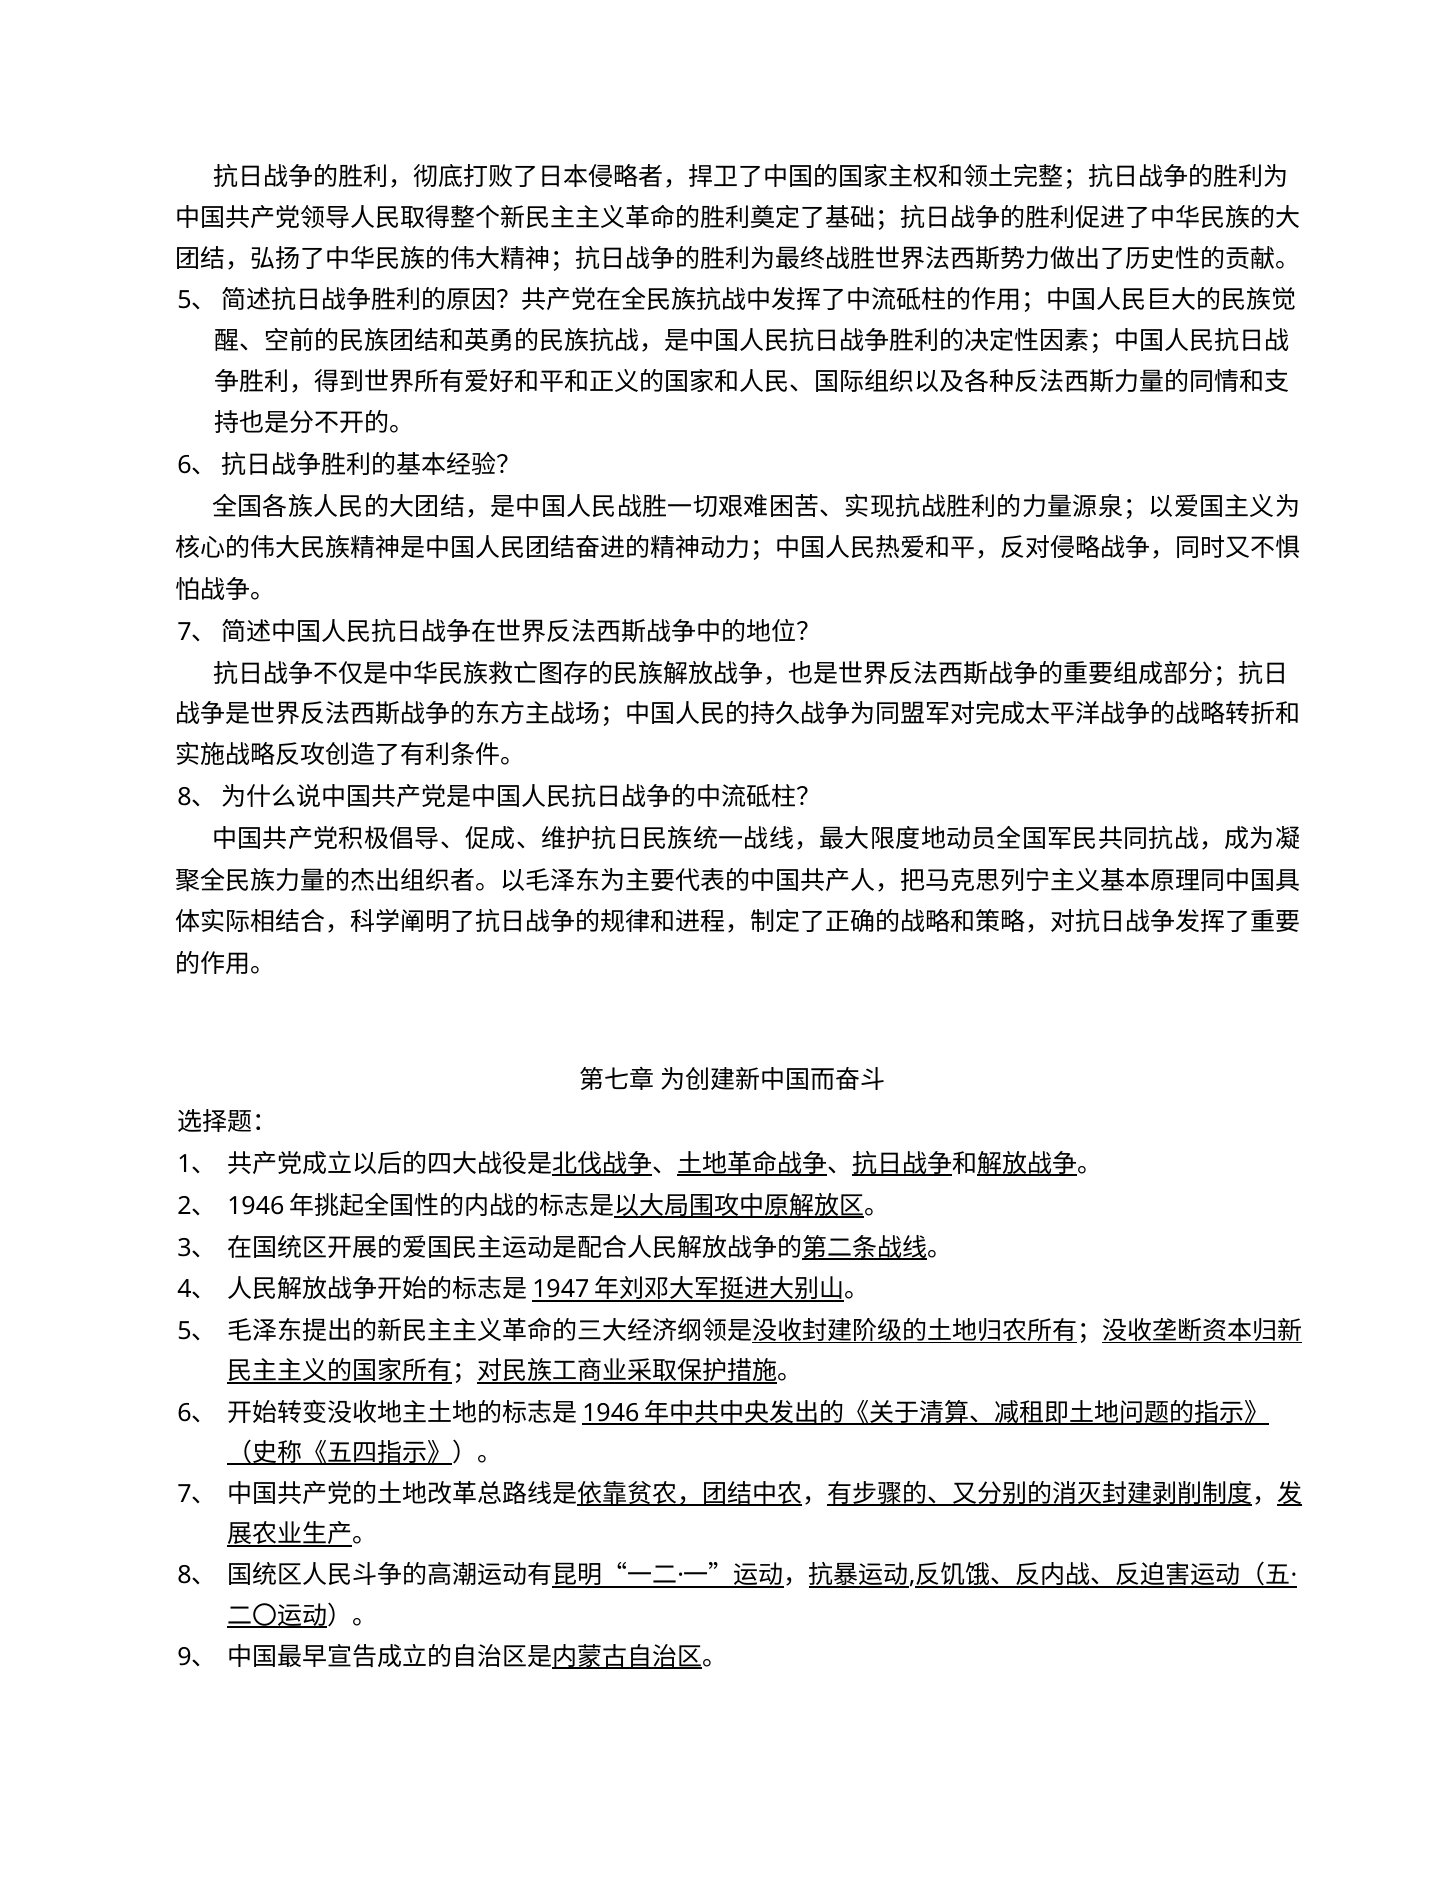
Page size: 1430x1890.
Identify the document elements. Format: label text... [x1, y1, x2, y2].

list 人民解放战争开始的标志是1947年刘邓大军挺进大别山。 [177, 1269, 1312, 1305]
text 抗日战争的胜利，彻底打败了日本侵略者，捍卫了中国的国家主权和领土完整；抗日战争的胜利为中国共产党领导人民取得整个新民主主义革命的胜利奠定了基础；抗日战争的胜利促进了中华民族的大团结，弘扬了中华民族的伟大精神；抗日战争的胜利为最终战胜世界法西斯势力做出了历史性的贡献。 [176, 156, 1312, 274]
list 开始转变没收地主土地的标志是1946年中共中央发出的《关于清算、减租即土地问题的指示》（史称《五四指示》）。 [177, 1392, 1312, 1468]
text 全国各族人民的大团结，是中国人民战胜一切艰难困苦、实现抗战胜利的力量源泉；以爱国主义为核心的伟大民族精神是中国人民团结奋进的精神动力；中国人民热爱和平，反对侵略战争，同时又不惧怕战争。 [176, 486, 1301, 606]
list 简述抗日战争胜利的原因？共产党在全民族抗战中发挥了中流砥柱的作用；中国人民巨大的民族觉醒、空前的民族团结和英勇的民族抗战，是中国人民抗日战争胜利的决定性因素；中国人民抗日战争胜利，得到世界所有爱好和平和正义的国家和人民、国际组织以及各种反法西斯力量的同情和支持也是分不开的。 [177, 280, 1312, 439]
list 1946年挑起全国性的内战的标志是以大局围攻中原解放区。 [177, 1185, 1312, 1222]
text 中国共产党积极倡导、促成、维护抗日民族统一战线，最大限度地动员全国军民共同抗战，成为凝聚全民族力量的杰出组织者。以毛泽东为主要代表的中国共产人，把马克思列宁主义基本原理同中国具体实际相结合，科学阐明了抗日战争的规律和进程，制定了正确的战略和策略，对抗日战争发挥了重要的作用。 [176, 818, 1301, 980]
text 抗日战争不仅是中华民族救亡图存的民族解放战争，也是世界反法西斯战争的重要组成部分；抗日战争是世界反法西斯战争的东方主战场；中国人民的持久战争为同盟军对完成太平洋战争的战略转折和实施战略反攻创造了有利条件。 [176, 653, 1312, 771]
list 共产党成立以后的四大战役是北伐战争、土地革命战争、抗日战争和解放战争。 [177, 1143, 1312, 1180]
list 国统区人民斗争的高潮运动有昆明“一二·一”运动，抗暴运动,反饥饿、反内战、反迫害运动（五·二〇运动）。 [177, 1555, 1312, 1631]
list 中国共产党的土地改革总路线是依靠贫农，团结中农，有步骤的、又分别的消灭封建剥削制度，发展农业生产。 [177, 1473, 1312, 1550]
list 为创建新中国而奋斗 [176, 1060, 995, 1096]
list 选择题： [177, 1102, 995, 1138]
list 为什么说中国共产党是中国人民抗日战争的中流砥柱？ [177, 777, 1312, 813]
list 毛泽东提出的新民主主义革命的三大经济纲领是没收封建阶级的土地归农所有；没收垄断资本归新民主主义的国家所有；对民族工商业采取保护措施。 [177, 1311, 1312, 1387]
list 在国统区开展的爱国民主运动是配合人民解放战争的第二条战线。 [177, 1227, 1312, 1263]
list 简述中国人民抗日战争在世界反法西斯战争中的地位？ [177, 611, 1312, 647]
list 中国最早宣告成立的自治区是内蒙古自治区。 [177, 1636, 1312, 1673]
list 抗日战争胜利的基本经验？ [177, 444, 1312, 481]
